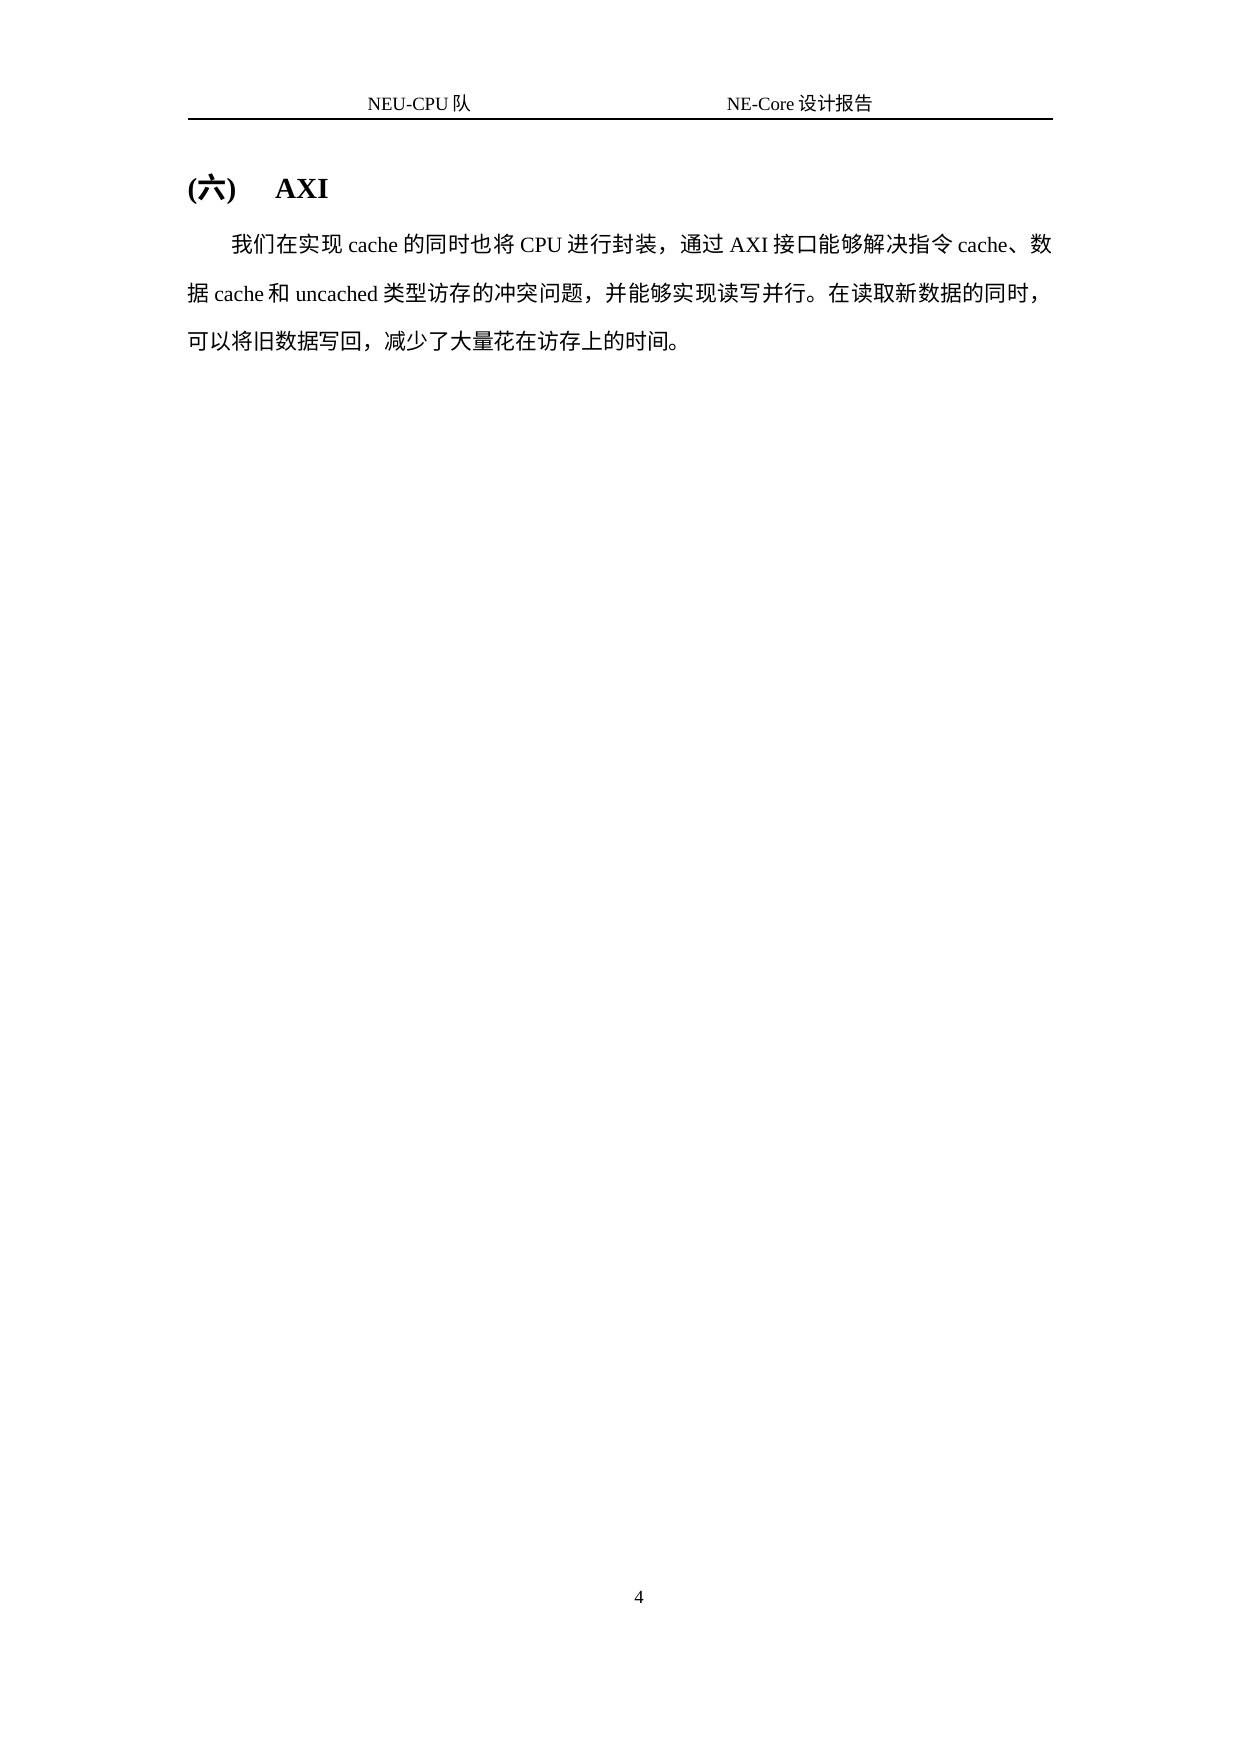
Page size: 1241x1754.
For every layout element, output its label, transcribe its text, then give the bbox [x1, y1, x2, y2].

text 我们在实现cache的同时也将CPU进行封装，通过AXI接口能够解决指令cache、数据cache和uncached类型访存的冲突问题，并能够实现读写并行。在读取新数据的同时，可以将旧数据写回，减少了大量花在访存上的时间。 [187, 226, 1053, 356]
subtitle AXI [187, 153, 1053, 218]
